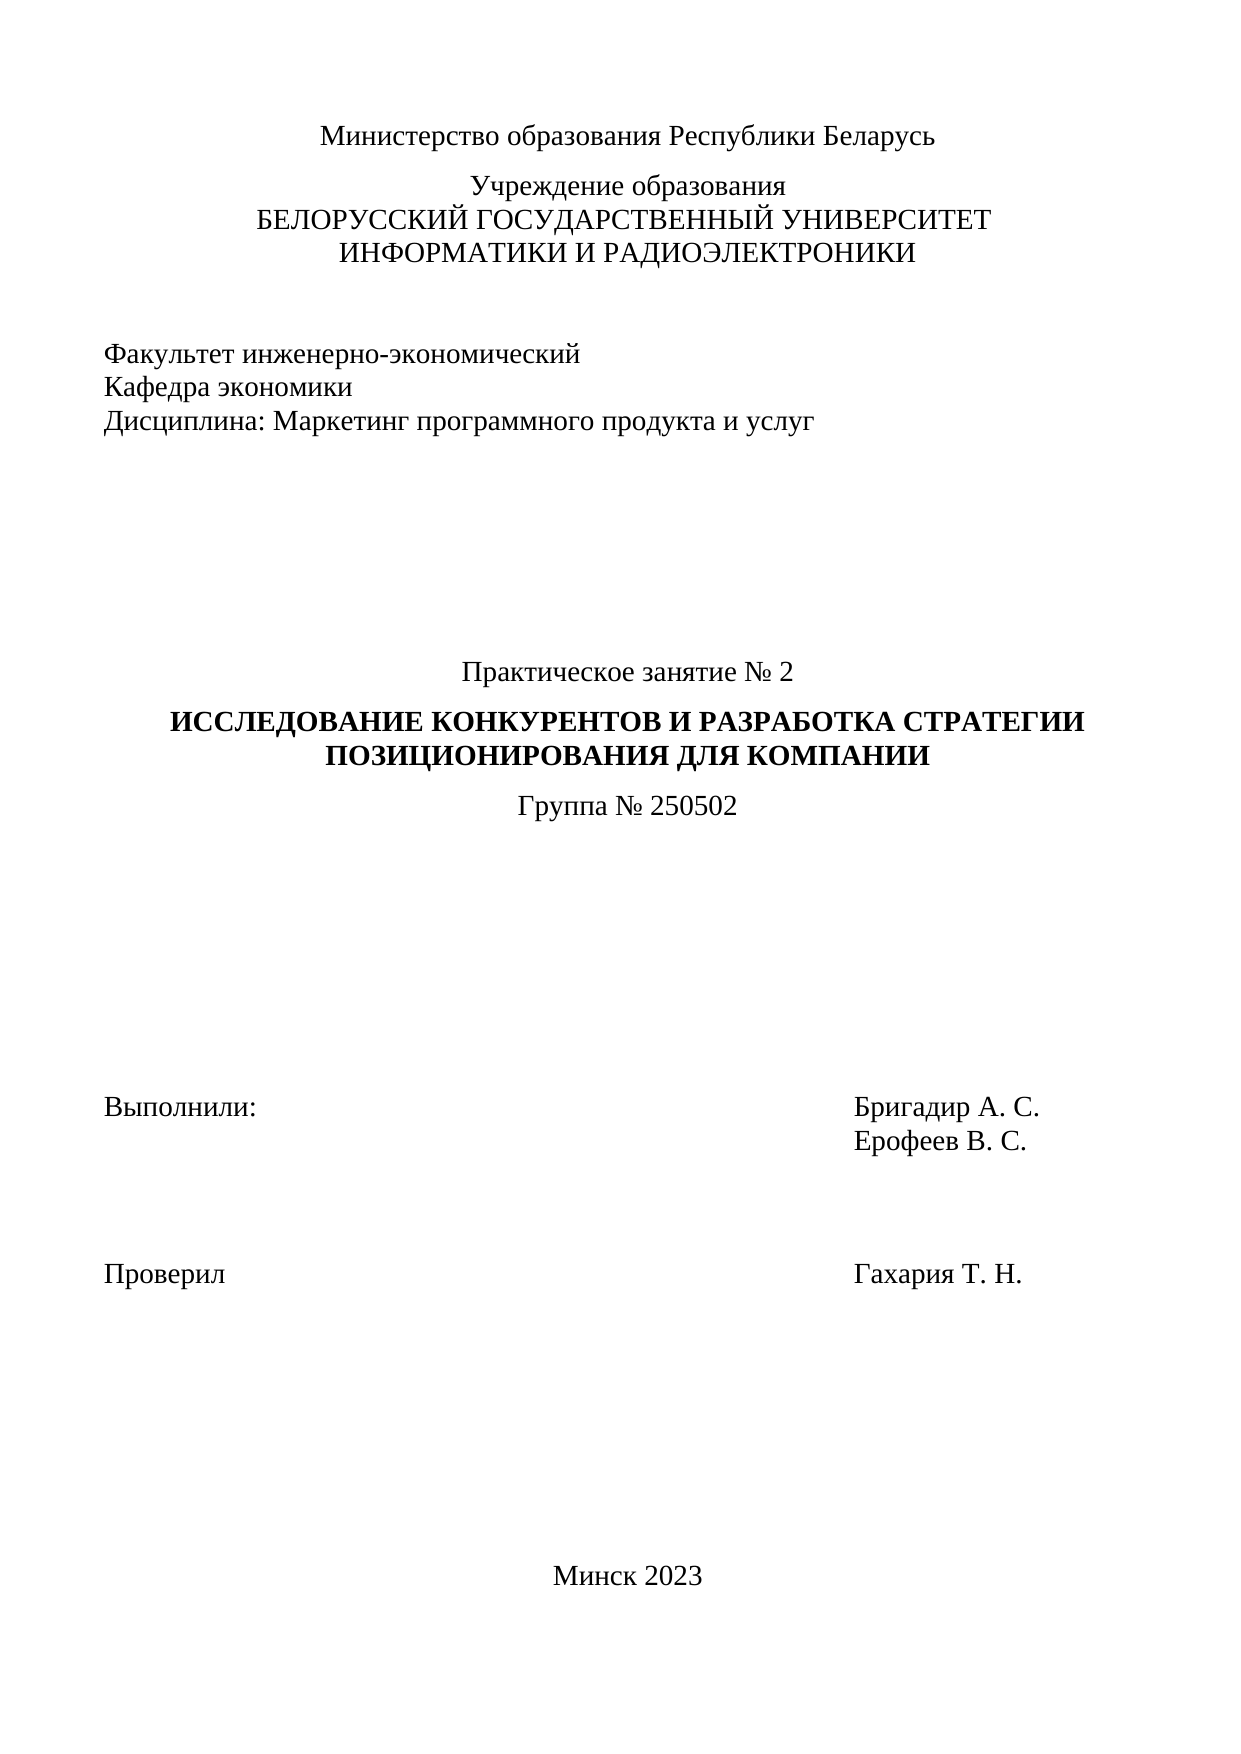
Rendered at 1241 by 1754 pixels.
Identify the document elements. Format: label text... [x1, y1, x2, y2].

text Минск 2023 [103, 1558, 1152, 1591]
text ИССЛЕДОВАНИЕ КОНКУРЕНТОВ И РАЗРАБОТКА СТРАТЕГИИ ПОЗИЦИОНИРОВАНИЯ ДЛЯ КОМПАНИИ [103, 704, 1152, 771]
text Учреждение образования БЕЛОРУССКИЙ ГОСУДАРСТВЕННЫЙ УНИВЕРСИТЕТ ИНФОРМАТИКИ И РАДИОЭЛЕКТРОНИКИ [103, 168, 1152, 269]
text Факультет инженерно-экономический Кафедра экономики Дисциплина: Маркетинг программного продукта и услуг [103, 336, 1152, 436]
text Группа № 250502 [103, 788, 1152, 821]
text Проверил Гахария Т. Н. [103, 1257, 1152, 1290]
text Министерство образования Республики Беларусь [103, 118, 1152, 152]
text Практическое занятие № 2 [103, 654, 1152, 687]
text Выполнили: Бригадир А. С. Ерофеев В. С. [103, 1089, 1152, 1190]
